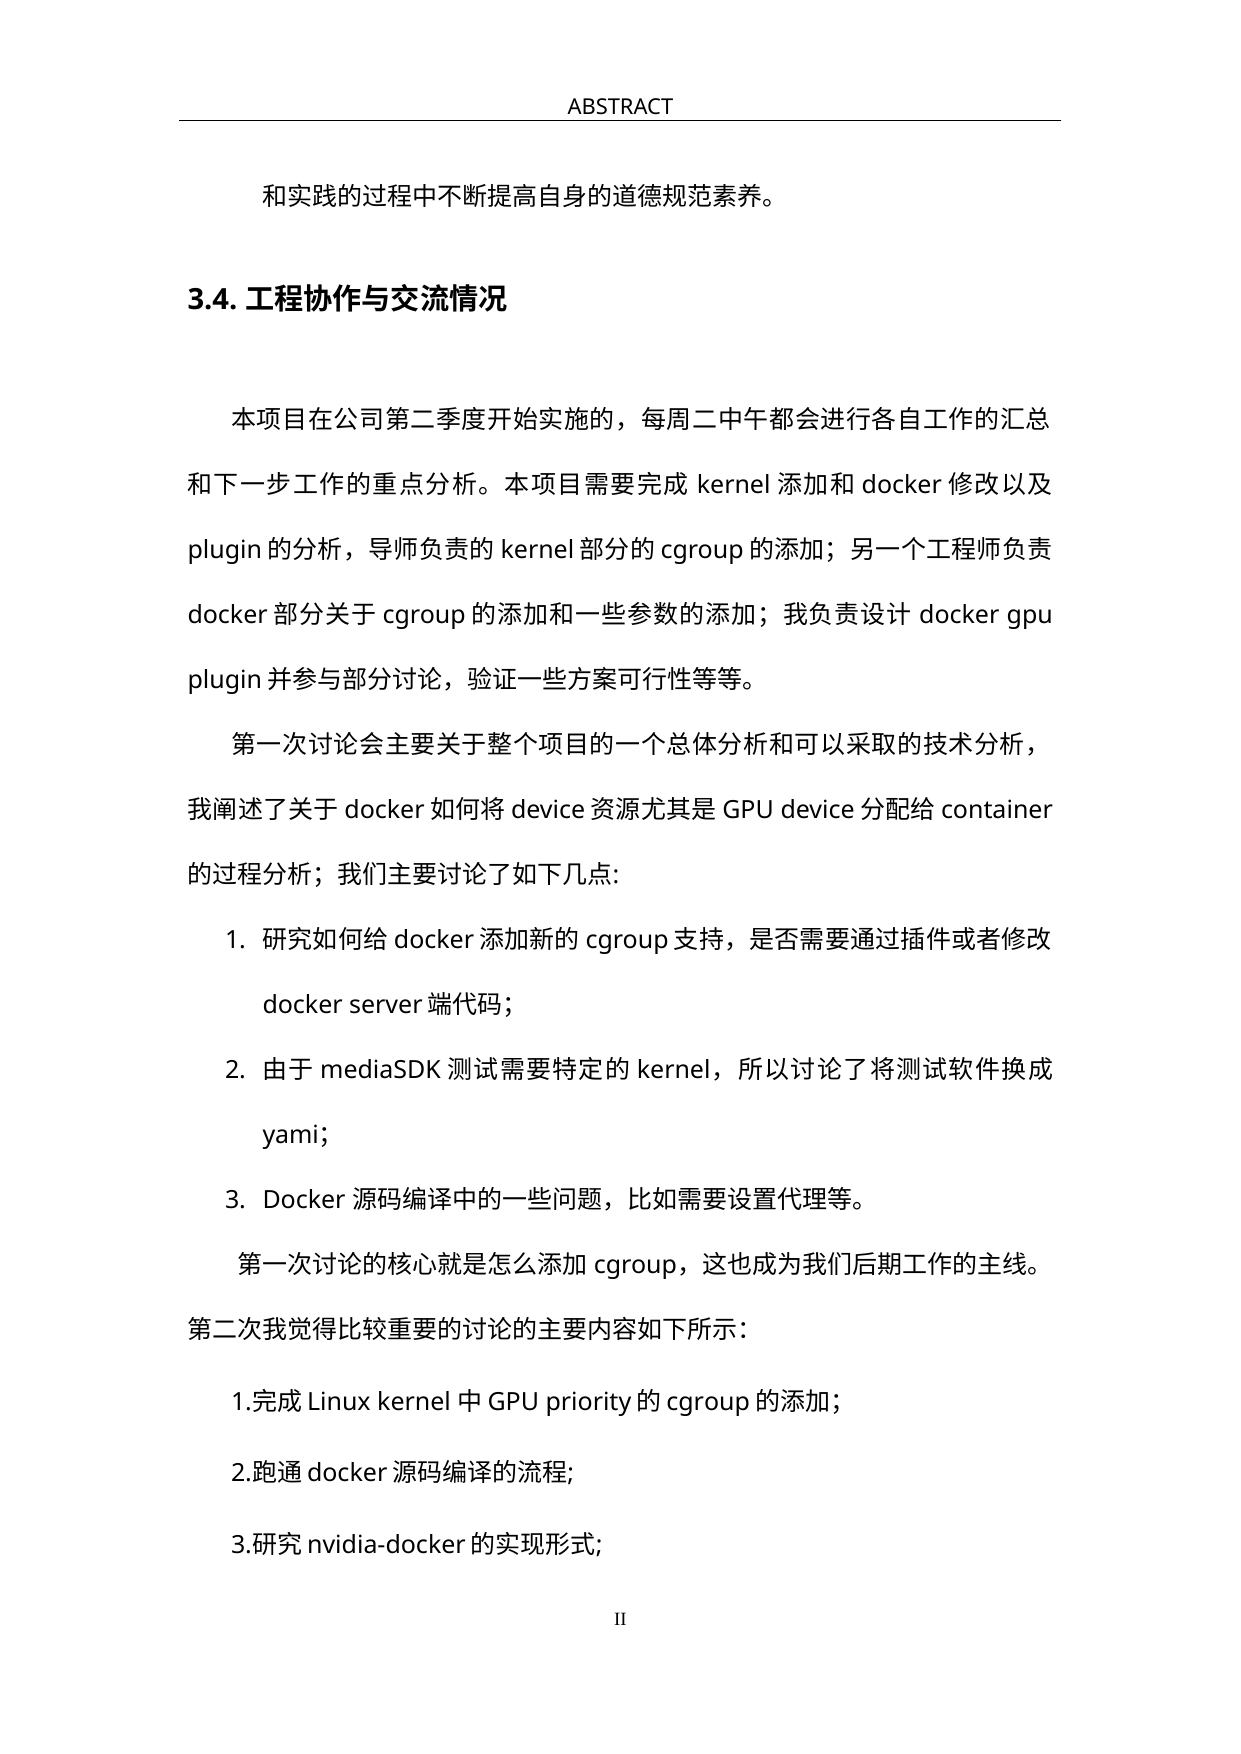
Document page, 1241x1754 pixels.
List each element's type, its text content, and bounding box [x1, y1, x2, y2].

list 研究如何给docker添加新的cgroup支持，是否需要通过插件或者修改docker server端代码； [225, 905, 1053, 1035]
subtitle 3.4. 工程协作与交流情况 [187, 264, 1053, 329]
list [225, 162, 1053, 227]
text 1.完成Linux kernel 中GPU priority的cgroup的添加； [187, 1367, 1053, 1432]
text 第一次讨论的核心就是怎么添加cgroup，这也成为我们后期工作的主线。第二次我觉得比较重要的讨论的主要内容如下所示： [187, 1230, 1053, 1360]
text 第一次讨论会主要关于整个项目的一个总体分析和可以采取的技术分析，我阐述了关于docker如何将device资源尤其是GPU device分配给container的过程分析；我们主要讨论了如下几点: [187, 710, 1053, 905]
text 3.研究nvidia-docker的实现形式; [187, 1510, 1053, 1575]
text 本项目在公司第二季度开始实施的，每周二中午都会进行各自工作的汇总和下一步工作的重点分析。本项目需要完成kernel添加和docker修改以及plugin的分析，导师负责的kernel部分的cgroup的添加；另一个工程师负责docker部分关于cgroup的添加和一些参数的添加；我负责设计docker gpu plugin并参与部分讨论，验证一些方案可行性等等。 [187, 385, 1053, 710]
text 2.跑通docker源码编译的流程; [187, 1438, 1053, 1503]
list 由于mediaSDK测试需要特定的kernel，所以讨论了将测试软件换成yami； [225, 1035, 1053, 1165]
list Docker 源码编译中的一些问题，比如需要设置代理等。 [225, 1165, 1053, 1230]
